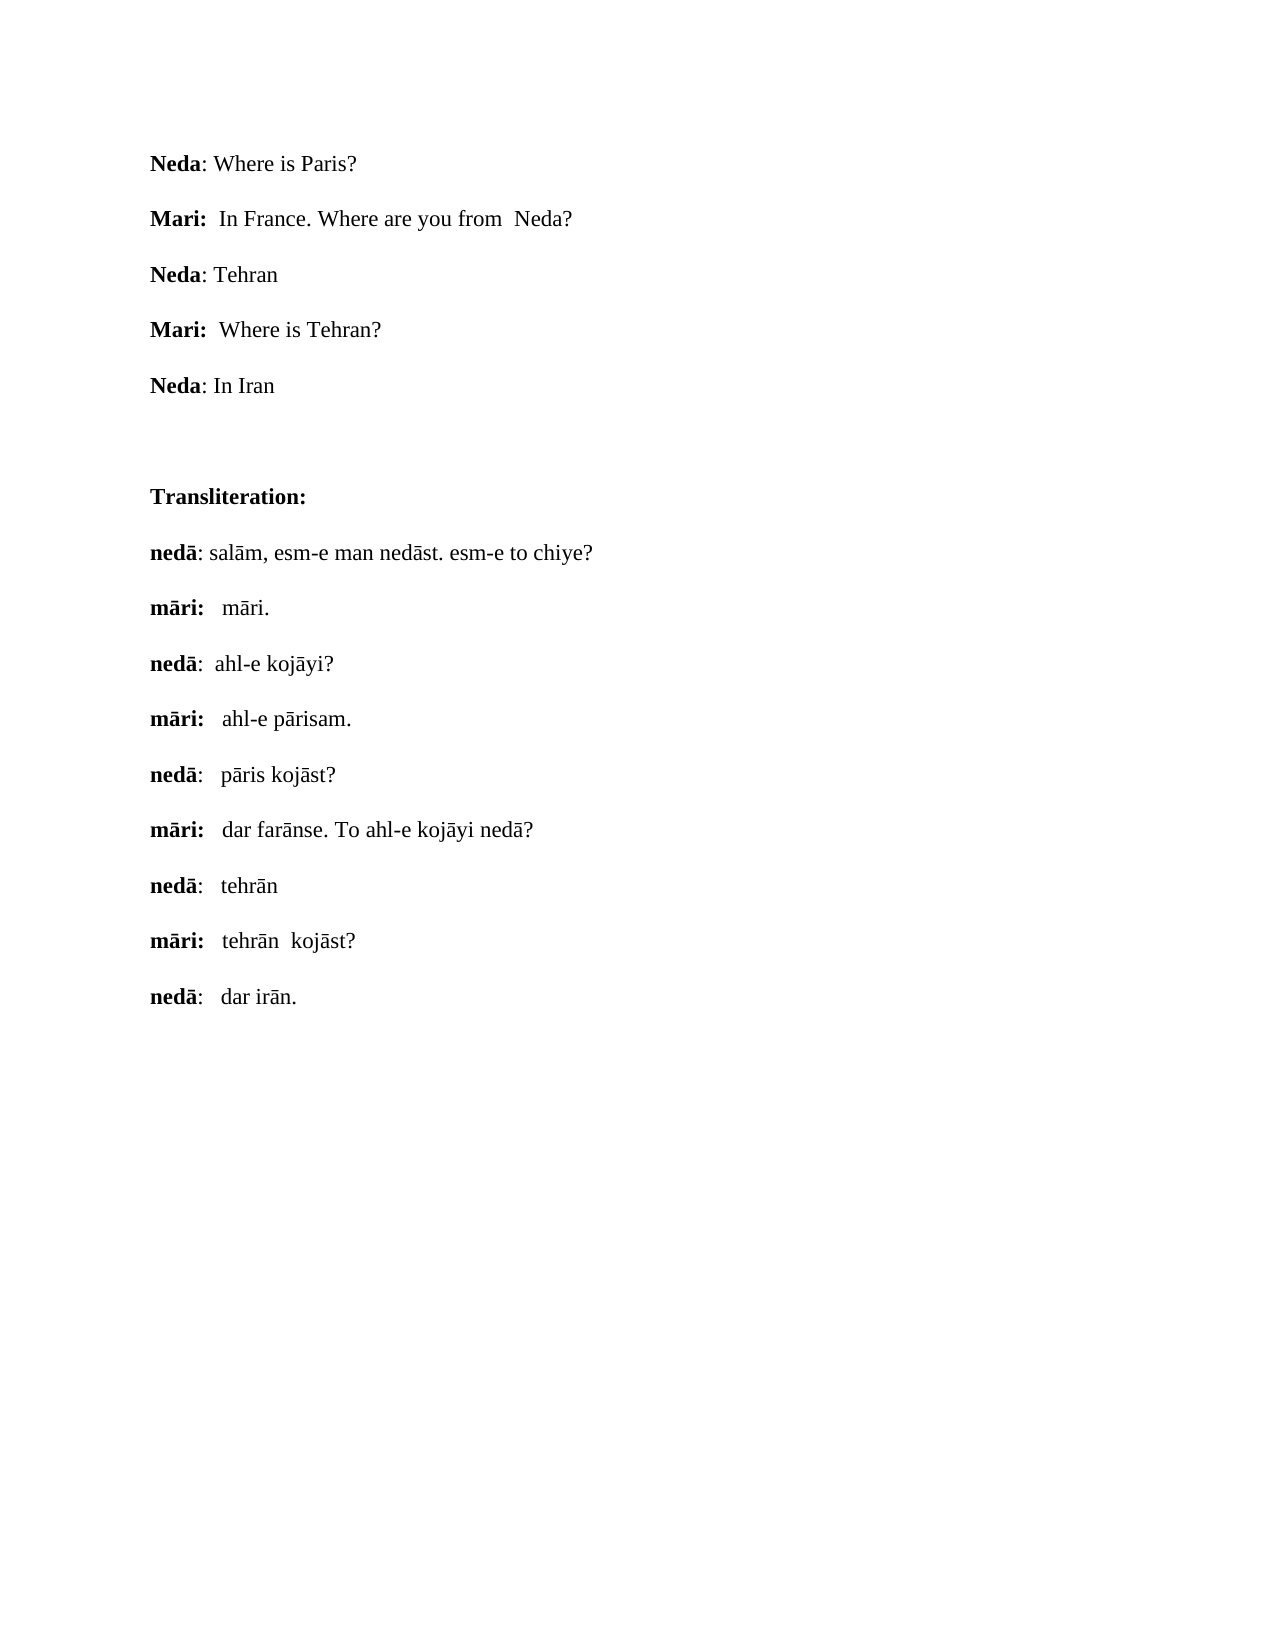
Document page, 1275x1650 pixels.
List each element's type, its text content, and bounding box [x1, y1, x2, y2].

text māri: ahl-e pārisam. [150, 705, 1125, 732]
text māri: tehrān kojāst? [150, 927, 1125, 954]
text nedā: salām, esm-e man nedāst. esm-e to chiye? [150, 539, 1125, 565]
text Transliteration: [150, 483, 1125, 509]
text māri: dar farānse. To ahl-e kojāyi nedā? [150, 816, 1125, 843]
text Neda: Tehran [150, 261, 1125, 287]
text Neda: Where is Paris? [150, 150, 1125, 176]
text nedā: tehrān [150, 872, 1125, 898]
text Neda: In Iran [150, 372, 1125, 398]
text nedā: dar irān. [150, 983, 1125, 1009]
text Mari: Where is Tehran? [150, 317, 1125, 343]
text Mari: In France. Where are you from Neda? [150, 206, 1125, 232]
text nedā: pāris kojāst? [150, 761, 1125, 787]
text māri: māri. [150, 594, 1125, 621]
text nedā: ahl-e kojāyi? [150, 650, 1125, 676]
